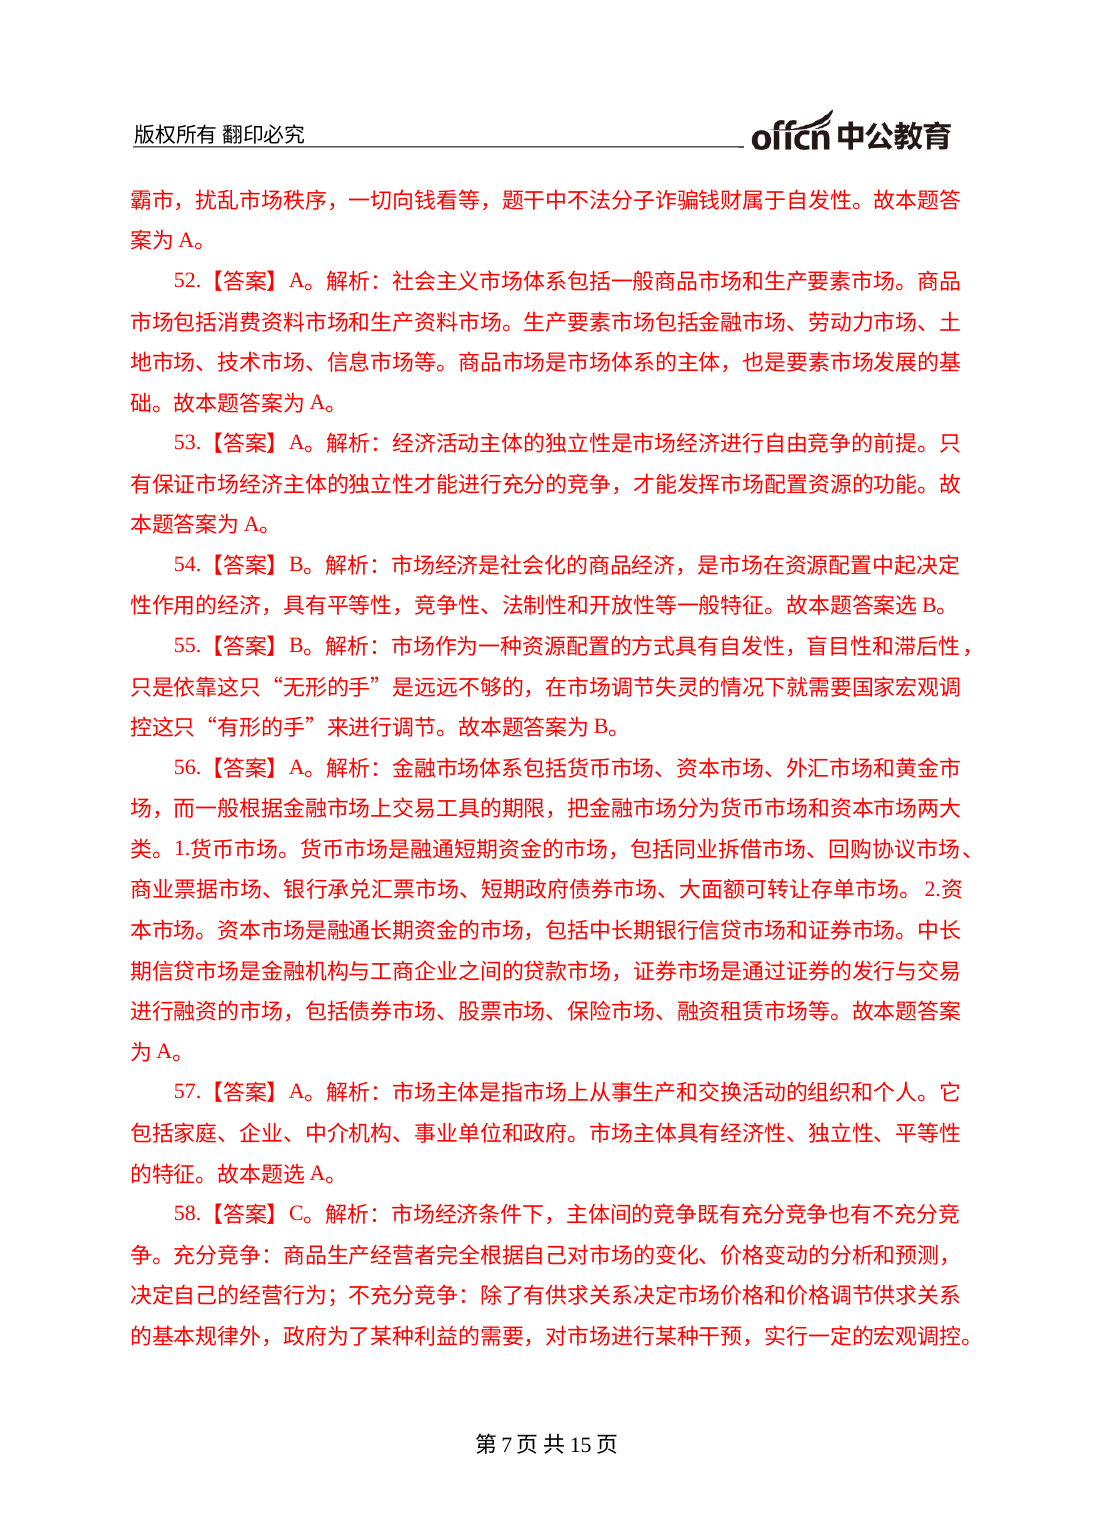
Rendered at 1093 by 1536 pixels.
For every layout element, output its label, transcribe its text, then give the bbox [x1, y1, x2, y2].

text 52.【答案】A。解析：社会主义市场体系包括一般商品市场和生产要素市场。商品市场包括消费资料市场和生产资料市场。生产要素市场包括金融市场、劳动力市场、土地市场、技术市场、信息市场等。商品市场是市场体系的主体，也是要素市场发展的基础。故本题答案为A。 [130, 263, 963, 418]
text 56.【答案】A。解析：金融市场体系包括货币市场、资本市场、外汇市场和黄金市场，而一般根据金融市场上交易工具的期限，把金融市场分为货币市场和资本市场两大类。1.货币市场。货币市场是融通短期资金的市场，包括同业拆借市场、回购协议市场、商业票据市场、银行承兑汇票市场、短期政府债券市场、大面额可转让存单市场。2.资本市场。资本市场是融通长期资金的市场，包括中长期银行信贷市场和证券市场。中长期信贷市场是金融机构与工商企业之间的贷款市场，证券市场是通过证券的发行与交易进行融资的市场，包括债券市场、股票市场、保险市场、融资租赁市场等。故本题答案为A。 [130, 750, 963, 1067]
text 57.【答案】A。解析：市场主体是指市场上从事生产和交换活动的组织和个人。它包括家庭、企业、中介机构、事业单位和政府。市场主体具有经济性、独立性、平等性的特征。故本题选A。 [130, 1075, 963, 1189]
text 55.【答案】B。解析：市场作为一种资源配置的方式具有自发性，盲目性和滞后性，只是依靠这只“无形的手”是远远不够的，在市场调节失灵的情况下就需要国家宏观调控这只“有形的手”来进行调节。故本题答案为B。 [130, 628, 963, 742]
text 53.【答案】A。解析：经济活动主体的独立性是市场经济进行自由竞争的前提。只有保证市场经济主体的独立性才能进行充分的竞争，才能发挥市场配置资源的功能。故本题答案为A。 [130, 426, 963, 539]
picture [750, 104, 952, 155]
text 58.【答案】C。解析：市场经济条件下，主体间的竞争既有充分竞争也有不充分竞争。充分竞争：商品生产经营者完全根据自己对市场的变化、价格变动的分析和预测，决定自己的经营行为；不充分竞争：除了有供求关系决定市场价格和价格调节供求关系的基本规律外，政府为了某种利益的需要，对市场进行某种干预，实行一定的宏观调控。 [130, 1197, 963, 1351]
text 54.【答案】B。解析：市场经济是社会化的商品经济，是市场在资源配置中起决定性作用的经济，具有平等性，竞争性、法制性和开放性等一般特征。故本题答案选B。 [130, 547, 963, 621]
